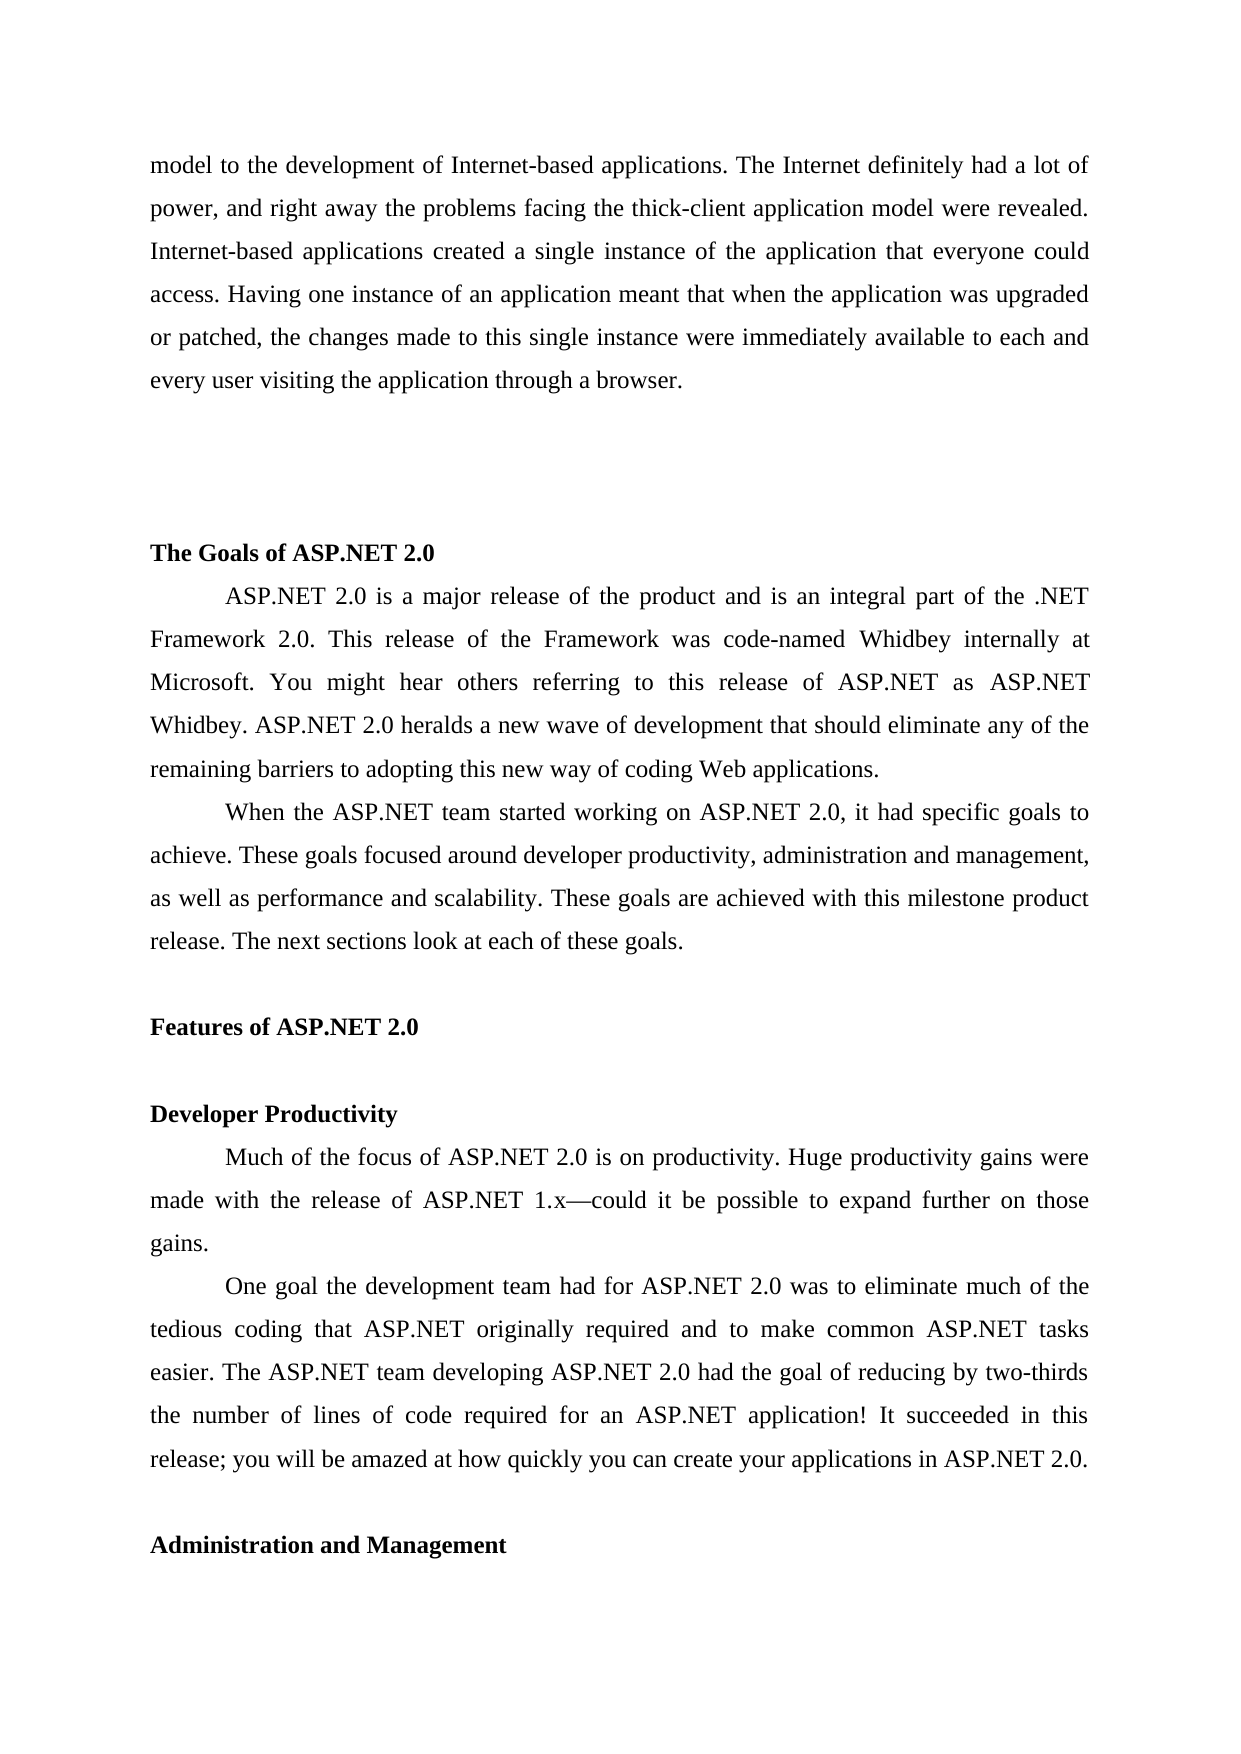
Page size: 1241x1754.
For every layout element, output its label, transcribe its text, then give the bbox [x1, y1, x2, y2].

text Developer Productivity [150, 1099, 1090, 1127]
text Much of the focus of ASP.NET 2.0 is on productivity. Huge productivity gains were made with the release of ASP.NET 1.x—could it be possible to expand further on those gains. [150, 1142, 1090, 1257]
text ASP.NET 2.0 is a major release of the product and is an integral part of the .NET Framework 2.0. This release of the Framework was code-named Whidbey internally at Microsoft. You might hear others referring to this release of ASP.NET as ASP.NET Whidbey. ASP.NET 2.0 heralds a new wave of development that should eliminate any of the remaining barriers to adopting this new way of coding Web applications. [150, 581, 1090, 782]
text Administration and Management [150, 1530, 1090, 1559]
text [150, 150, 1090, 394]
text Features of ASP.NET 2.0 [150, 1012, 1090, 1041]
text One goal the development team had for ASP.NET 2.0 was to eliminate much of the tedious coding that ASP.NET originally required and to make common ASP.NET tasks easier. The ASP.NET team developing ASP.NET 2.0 had the goal of reducing by two-thirds the number of lines of code required for an ASP.NET application! It succeeded in this release; you will be amazed at how quickly you can create your applications in ASP.NET 2.0. [150, 1271, 1090, 1472]
text The Goals of ASP.NET 2.0 [150, 538, 1090, 567]
text When the ASP.NET team started working on ASP.NET 2.0, it had specific goals to achieve. These goals focused around developer productivity, administration and management, as well as performance and scalability. These goals are achieved with this milestone product release. The next sections look at each of these goals. [150, 797, 1090, 955]
